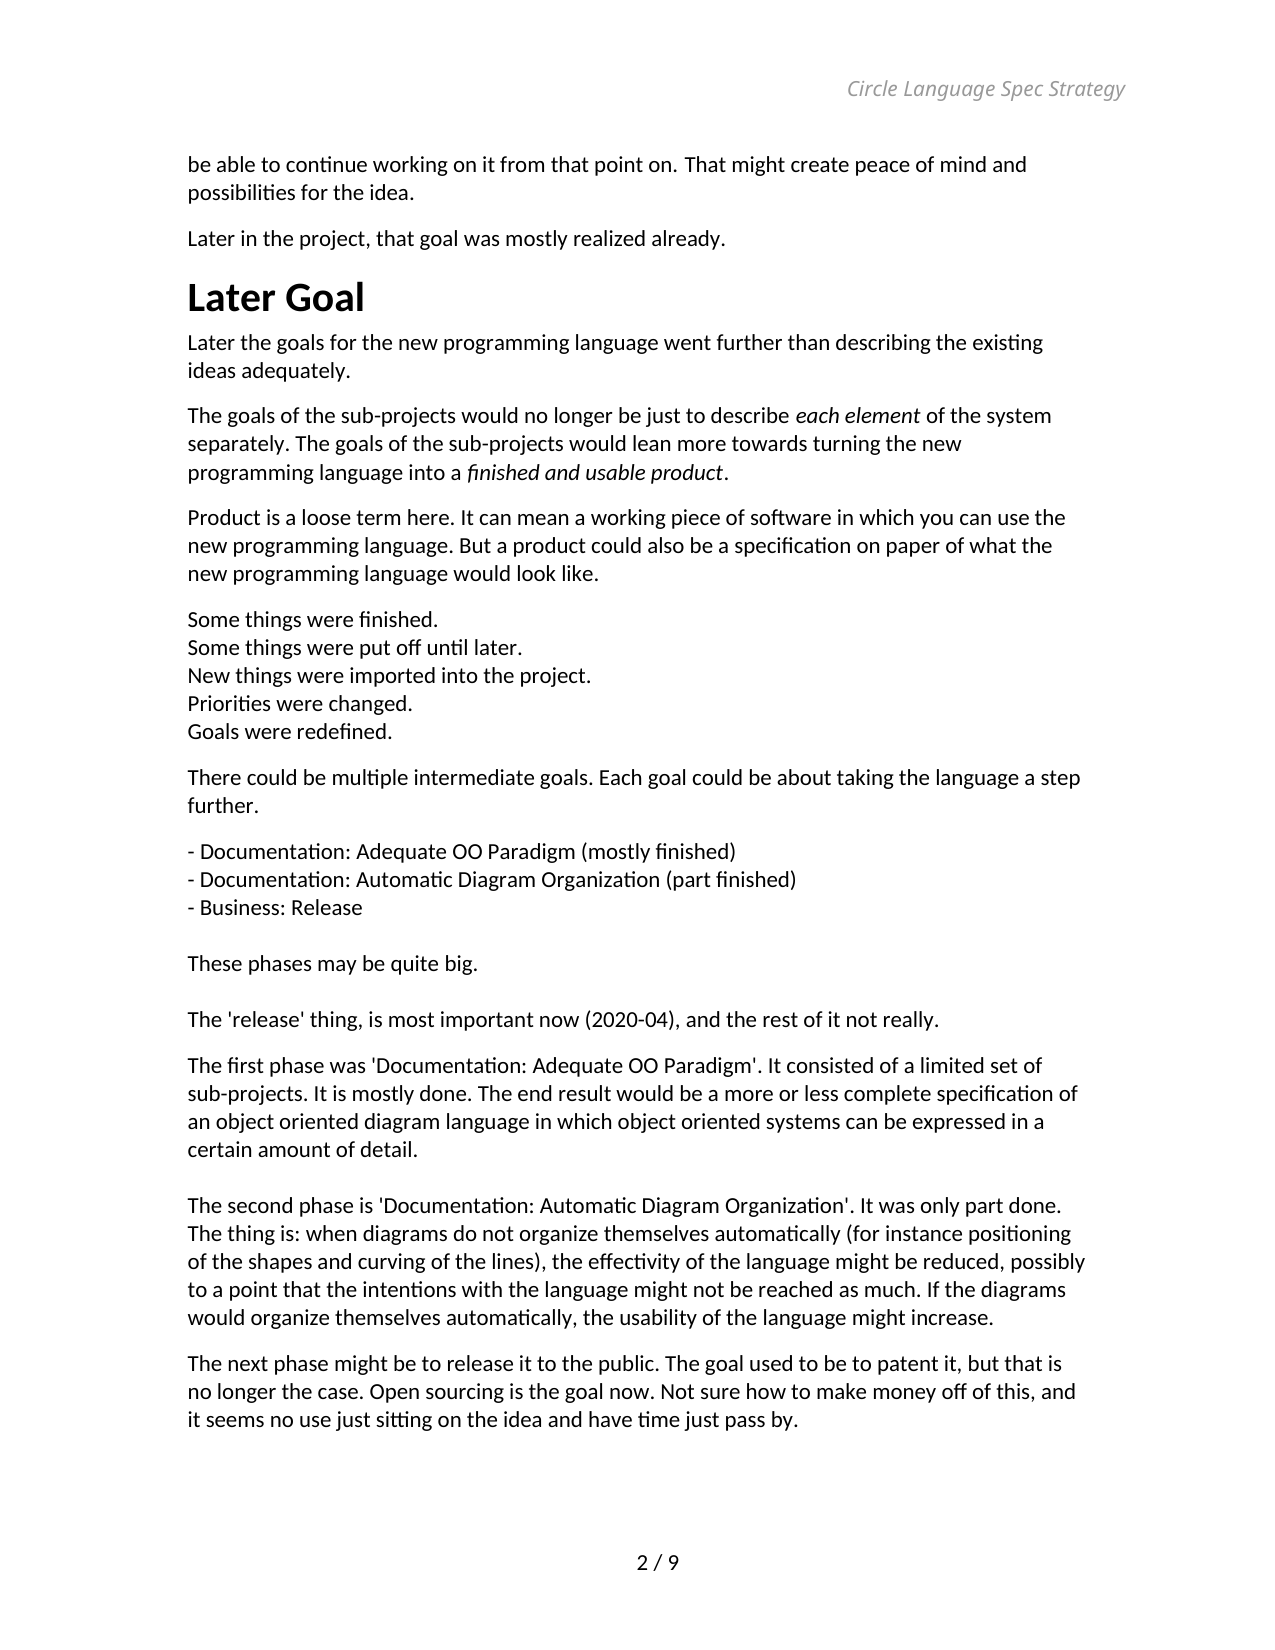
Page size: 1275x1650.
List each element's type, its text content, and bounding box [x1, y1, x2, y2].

text There could be multiple intermediate goals. Each goal could be about taking the language a step further. [187, 763, 1087, 819]
text Product is a loose term here. It can mean a working piece of software in which you can use the new programming language. But a product could also be a specification on paper of what the new programming language would look like. [187, 503, 1087, 587]
subtitle Later Goal [187, 271, 1087, 321]
text Later the goals for the new programming language went further than describing the existing ideas adequately. [187, 328, 1087, 384]
text Some things were put off until later. [187, 633, 1087, 661]
text Priorities were changed. [187, 689, 1087, 717]
text These phases may be quite big. [187, 949, 1087, 977]
text The first phase was 'Documentation: Adequate OO Paradigm'. It consisted of a limited set of sub-projects. It is mostly done. The end result would be a more or less complete specification of an object oriented diagram language in which object oriented systems can be expressed in a certain amount of detail. [187, 1051, 1087, 1163]
text - Documentation: Adequate OO Paradigm (mostly finished) [187, 837, 1087, 865]
text - Business: Release [187, 893, 1087, 921]
text Goals were redefined. [187, 717, 1087, 745]
text Some things were finished. [187, 605, 1087, 633]
text The goals of the sub-projects would no longer be just to describe each element of the system separately. The goals of the sub-projects would lean more towards turning the new programming language into a finished and usable product. [187, 402, 1087, 486]
text The second phase is 'Documentation: Automatic Diagram Organization'. It was only part done. The thing is: when diagrams do not organize themselves automatically (for instance positioning of the shapes and curving of the lines), the effectivity of the language might be reduced, possibly to a point that the intentions with the language might not be reached as much. If the diagrams would organize themselves automatically, the usability of the language might increase. [187, 1191, 1087, 1331]
text - Documentation: Automatic Diagram Organization (part finished) [187, 865, 1087, 893]
text New things were imported into the project. [187, 661, 1087, 689]
text Later in the project, that goal was mostly realized already. [187, 224, 1087, 252]
text The 'release' thing, is most important now (2020-04), and the rest of it not really. [187, 1005, 1087, 1033]
